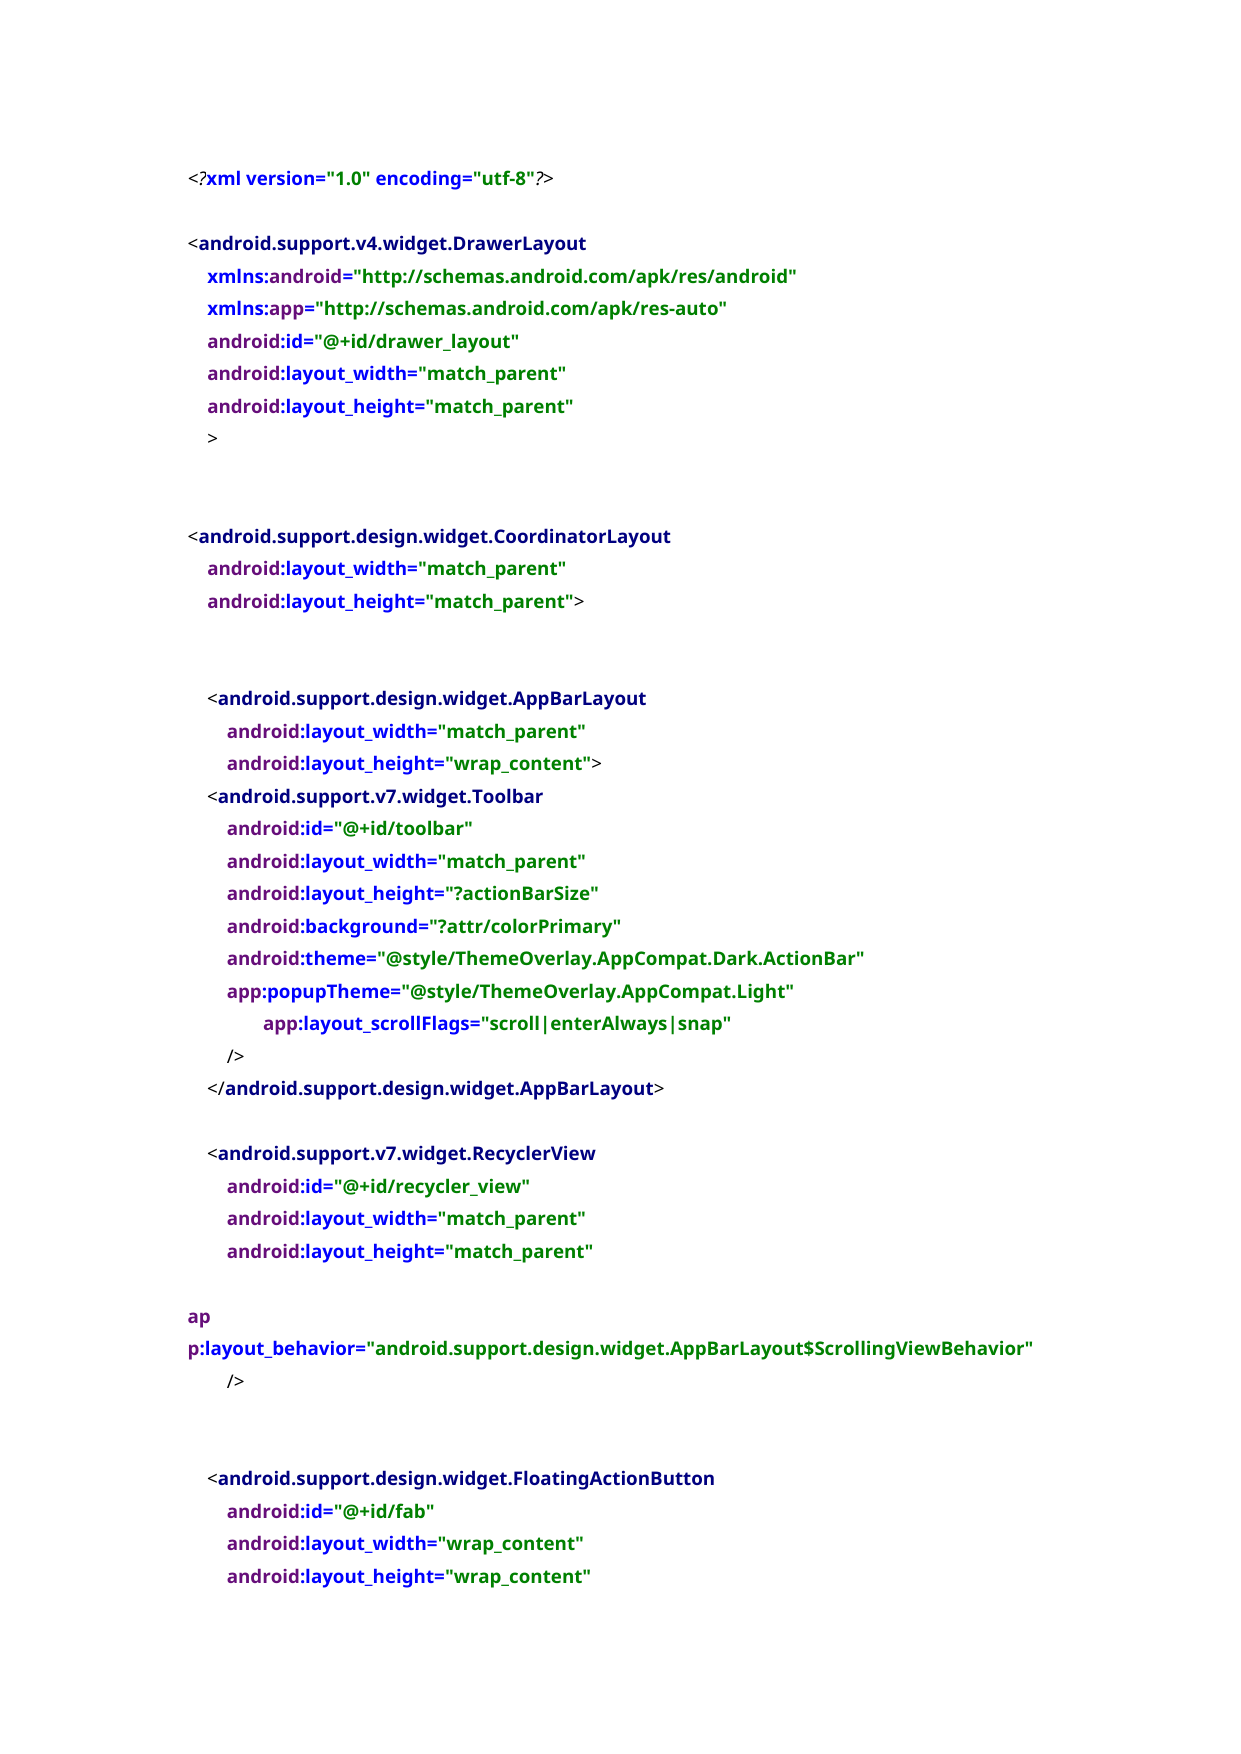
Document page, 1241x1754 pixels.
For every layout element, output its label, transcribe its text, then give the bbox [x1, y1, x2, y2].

text <?xml version="1.0" encoding="utf-8"?> <android.support.v4.widget.DrawerLayout xmlns:android="http://schemas.android.com/apk/res/android" xmlns:app="http://schemas.android.com/apk/res-auto" android:id="@+id/drawer_layout" android:layout_width="match_parent" android:layout_height="match_parent" > <android.support.design.widget.CoordinatorLayout android:layout_width="match_parent" android:layout_height="match_parent"> <android.support.design.widget.AppBarLayout android:layout_width="match_parent" android:layout_height="wrap_content"> <android.support.v7.widget.Toolbar android:id="@+id/toolbar" android:layout_width="match_parent" android:layout_height="?actionBarSize" android:background="?attr/colorPrimary" android:theme="@style/ThemeOverlay.AppCompat.Dark.ActionBar" app:popupTheme="@style/ThemeOverlay.AppCompat.Light" [187, 162, 1053, 1007]
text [187, 1007, 1053, 1592]
